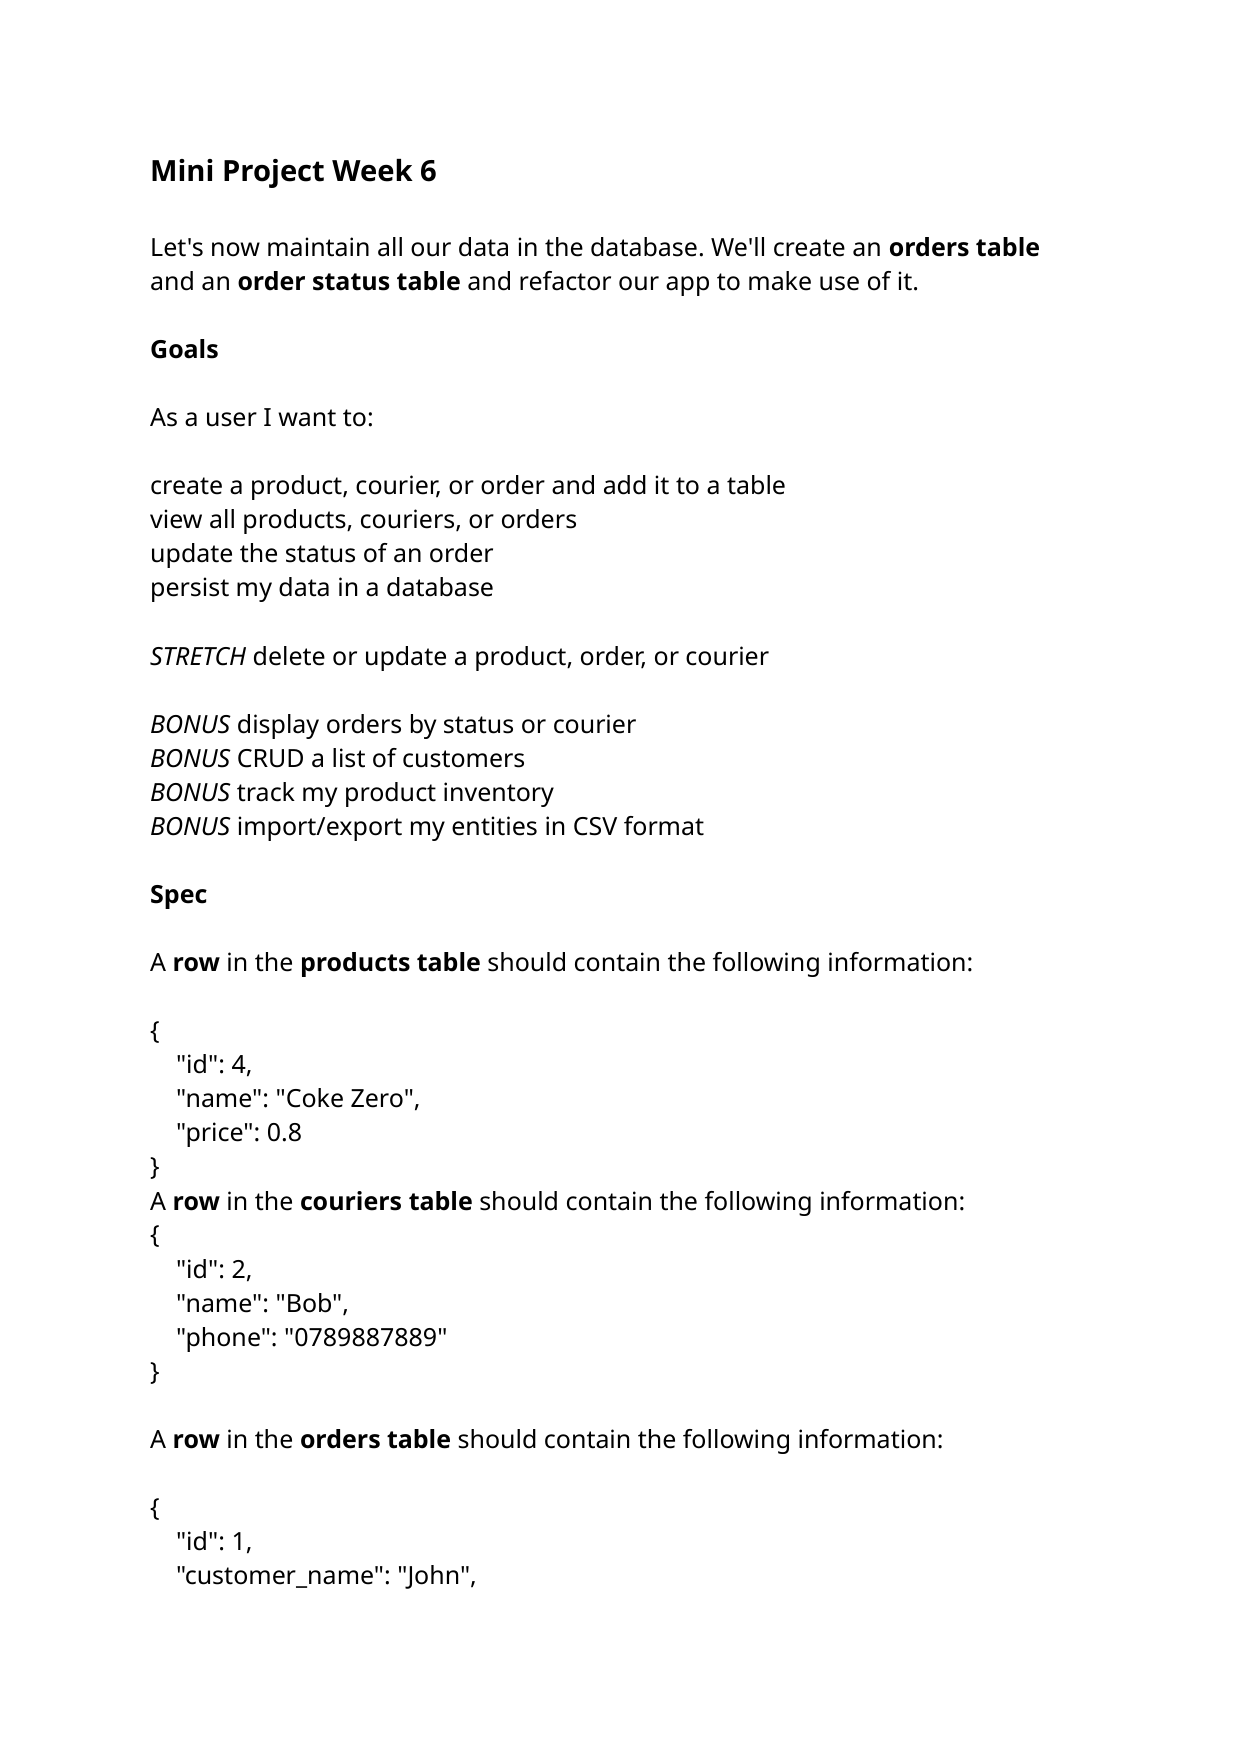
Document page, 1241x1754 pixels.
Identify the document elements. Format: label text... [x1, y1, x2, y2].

text { [150, 1217, 1090, 1251]
text "name": "Bob", [150, 1285, 1090, 1319]
text STRETCH delete or update a product, order, or courier [150, 638, 1090, 672]
text BONUS display orders by status or courier [150, 706, 1090, 740]
text A row in the products table should contain the following information: [150, 945, 1090, 979]
text "customer_name": "John", [150, 1558, 1090, 1592]
text "phone": "0789887889" [150, 1319, 1090, 1353]
text update the status of an order [150, 536, 1090, 570]
text } [150, 1353, 1090, 1387]
text A row in the orders table should contain the following information: [150, 1422, 1090, 1456]
text create a product, courier, or order and add it to a table [150, 468, 1090, 502]
text Mini Project Week 6 [150, 150, 1090, 190]
text { [150, 1013, 1090, 1047]
text } [150, 1149, 1090, 1183]
text "name": "Coke Zero", [150, 1081, 1090, 1115]
text BONUS import/export my entities in CSV format [150, 808, 1090, 842]
text "id": 1, [150, 1524, 1090, 1558]
text BONUS CRUD a list of customers [150, 740, 1090, 774]
text "id": 2, [150, 1251, 1090, 1285]
text Let's now maintain all our data in the database. We'll create an orders table and an order status table and refactor our app to make use of it. [150, 229, 1090, 297]
text "price": 0.8 [150, 1115, 1090, 1149]
text persist my data in a database [150, 570, 1090, 604]
text As a user I want to: [150, 400, 1090, 434]
text "id": 4, [150, 1047, 1090, 1081]
text A row in the couriers table should contain the following information: [150, 1183, 1090, 1217]
text view all products, couriers, or orders [150, 502, 1090, 536]
text Spec [150, 877, 1090, 911]
text BONUS track my product inventory [150, 774, 1090, 808]
text Goals [150, 332, 1090, 366]
text { [150, 1490, 1090, 1524]
